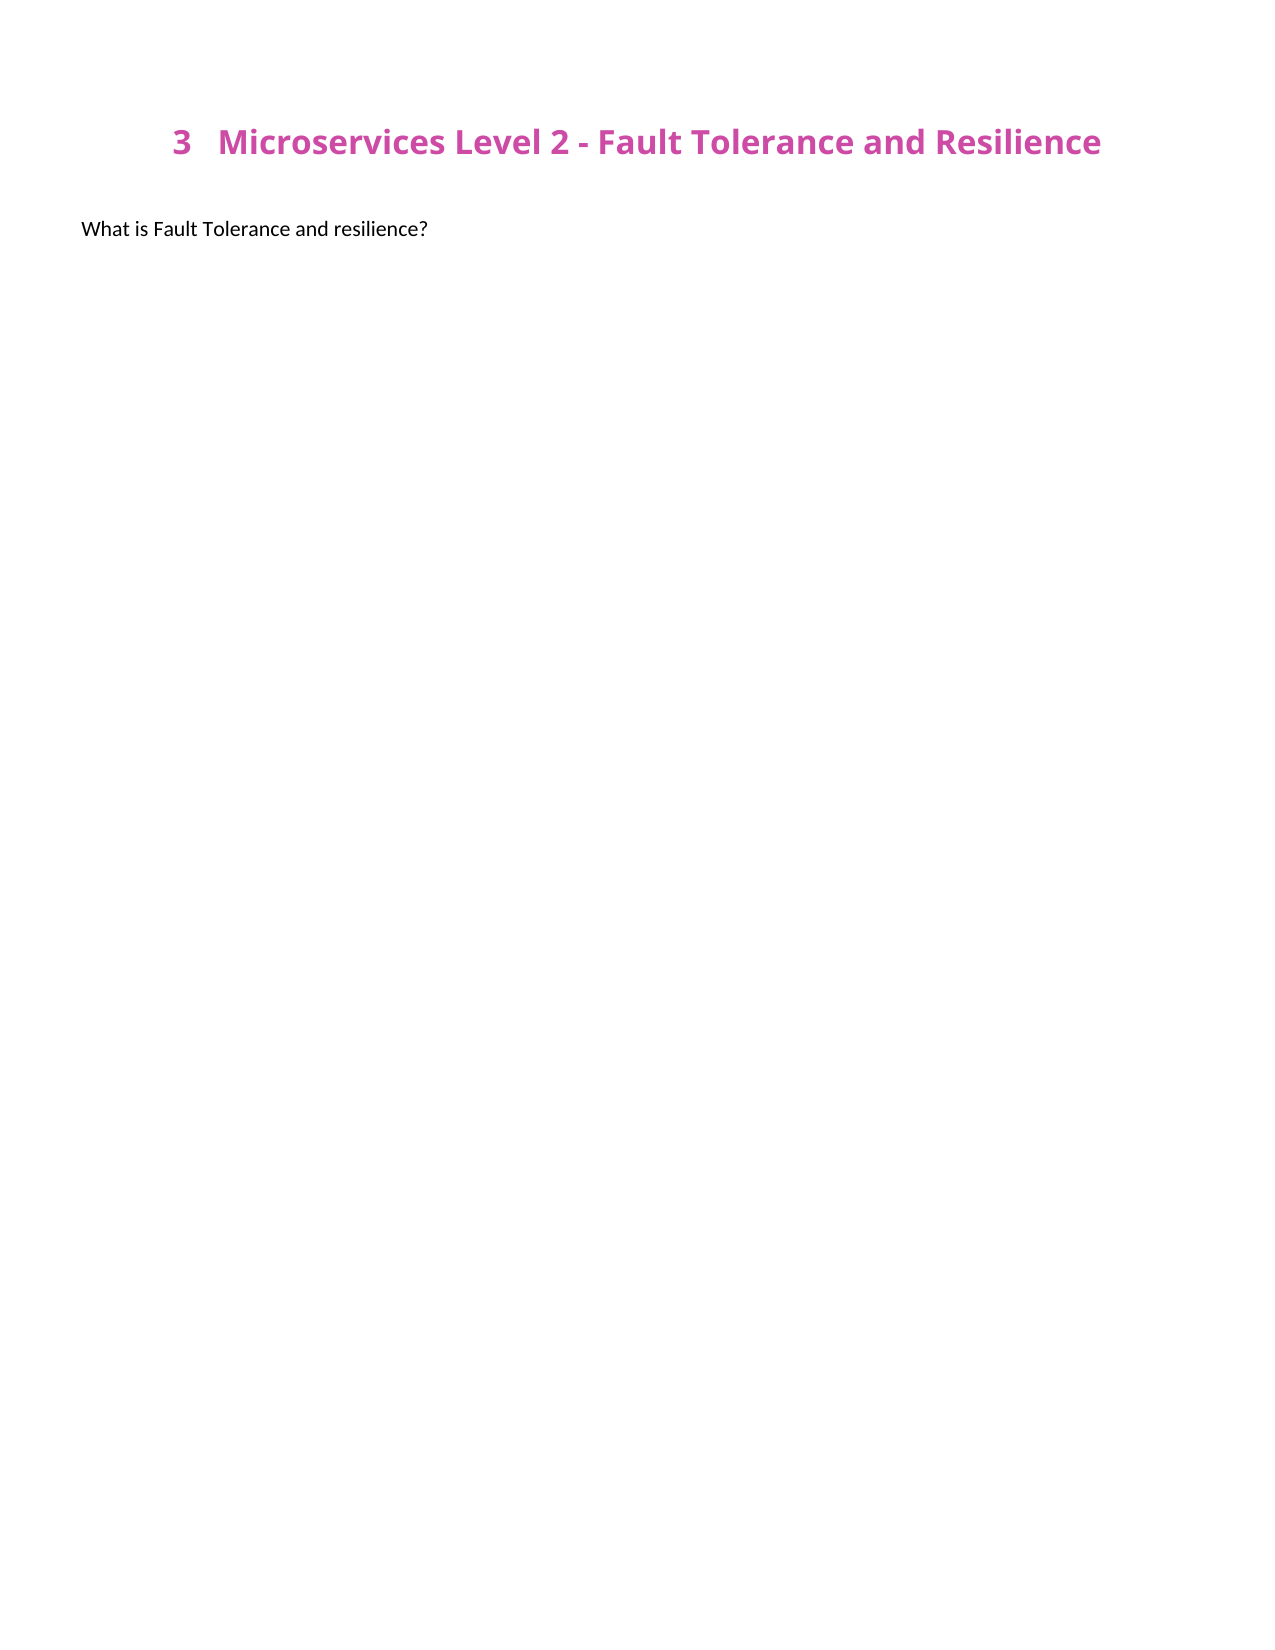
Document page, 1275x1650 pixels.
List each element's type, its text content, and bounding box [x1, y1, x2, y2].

text What is Fault Tolerance and resilience? [81, 216, 1194, 242]
subtitle Microservices Level 2 - Fault Tolerance and Resilience [81, 118, 1194, 164]
